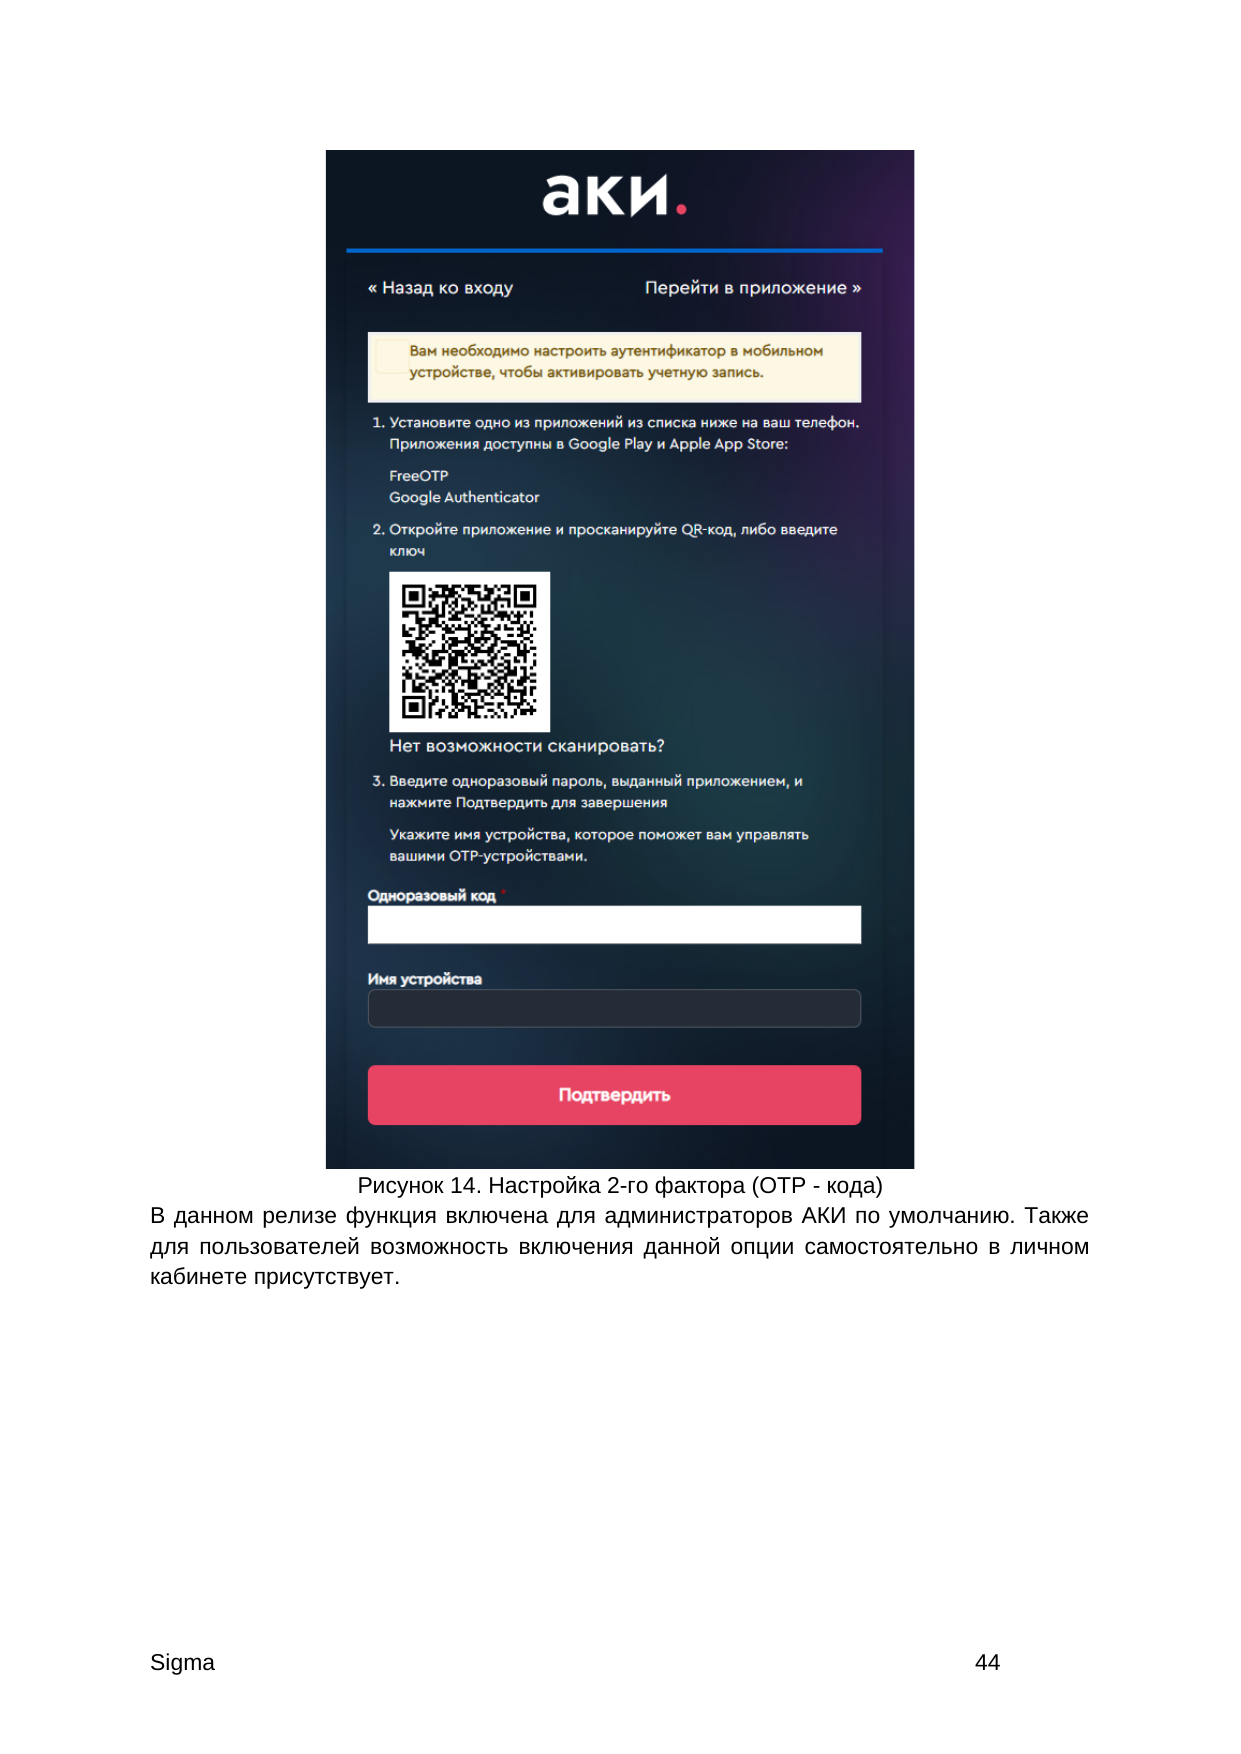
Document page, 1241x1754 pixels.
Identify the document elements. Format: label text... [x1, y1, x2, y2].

text Рисунок 14. Настройка 2-го фактора (OTP - кода) [150, 1172, 1090, 1199]
picture [325, 150, 915, 1169]
text В данном релизе функция включена для администраторов АКИ по умолчанию. Также для пользователей возможность включения данной опции самостоятельно в личном кабинете присутствует. [150, 1202, 1090, 1289]
